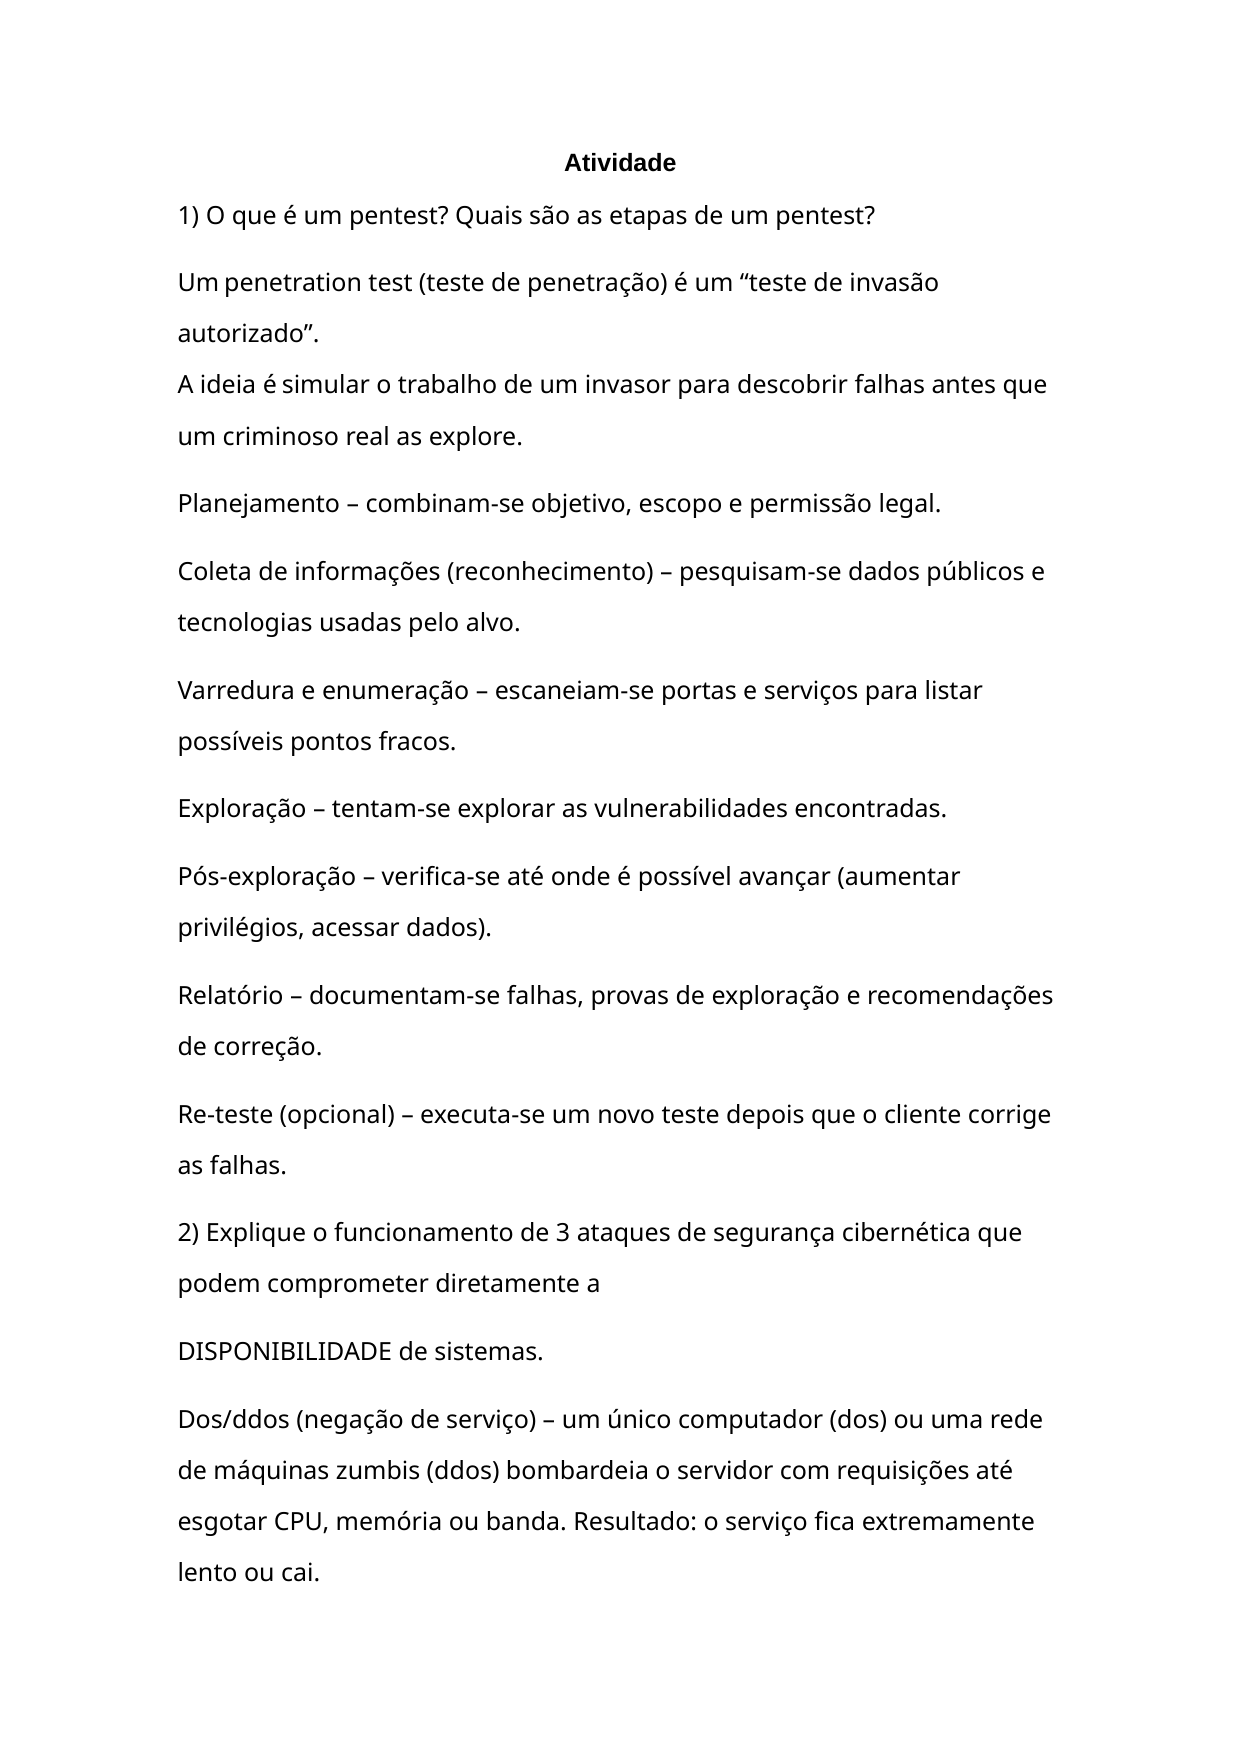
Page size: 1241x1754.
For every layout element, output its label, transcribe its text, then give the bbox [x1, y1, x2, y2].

text Planejamento – combinam-se objetivo, escopo e permissão legal. [177, 486, 1063, 520]
text 2) Explique o funcionamento de 3 ataques de segurança cibernética que podem comprometer diretamente a [177, 1215, 1063, 1300]
text Relatório – documentam-se falhas, provas de exploração e recomendações de correção. [177, 977, 1063, 1063]
text Um penetration test (teste de penetração) é um “teste de invasão autorizado”. A ideia é simular o trabalho de um invasor para descobrir falhas antes que um criminoso real as explore. [177, 265, 1063, 452]
text Atividade [177, 148, 1063, 176]
text Dos/ddos (negação de serviço) – um único computador (dos) ou uma rede de máquinas zumbis (ddos) bombardeia o servidor com requisições até esgotar CPU, memória ou banda. Resultado: o serviço fica extremamente lento ou cai. [177, 1401, 1063, 1589]
text Varredura e enumeração – escaneiam-se portas e serviços para listar possíveis pontos fracos. [177, 672, 1063, 757]
text Coleta de informações (reconhecimento) – pesquisam-se dados públicos e tecnologias usadas pelo alvo. [177, 553, 1063, 639]
text 1) O que é um pentest? Quais são as etapas de um pentest? [177, 197, 1063, 231]
text Re-teste (opcional) – executa-se um novo teste depois que o cliente corrige as falhas. [177, 1096, 1063, 1181]
text Exploração – tentam-se explorar as vulnerabilidades encontradas. [177, 791, 1063, 825]
text DISPONIBILIDADE de sistemas. [177, 1334, 1063, 1368]
text Pós-exploração – verifica-se até onde é possível avançar (aumentar privilégios, acessar dados). [177, 859, 1063, 944]
